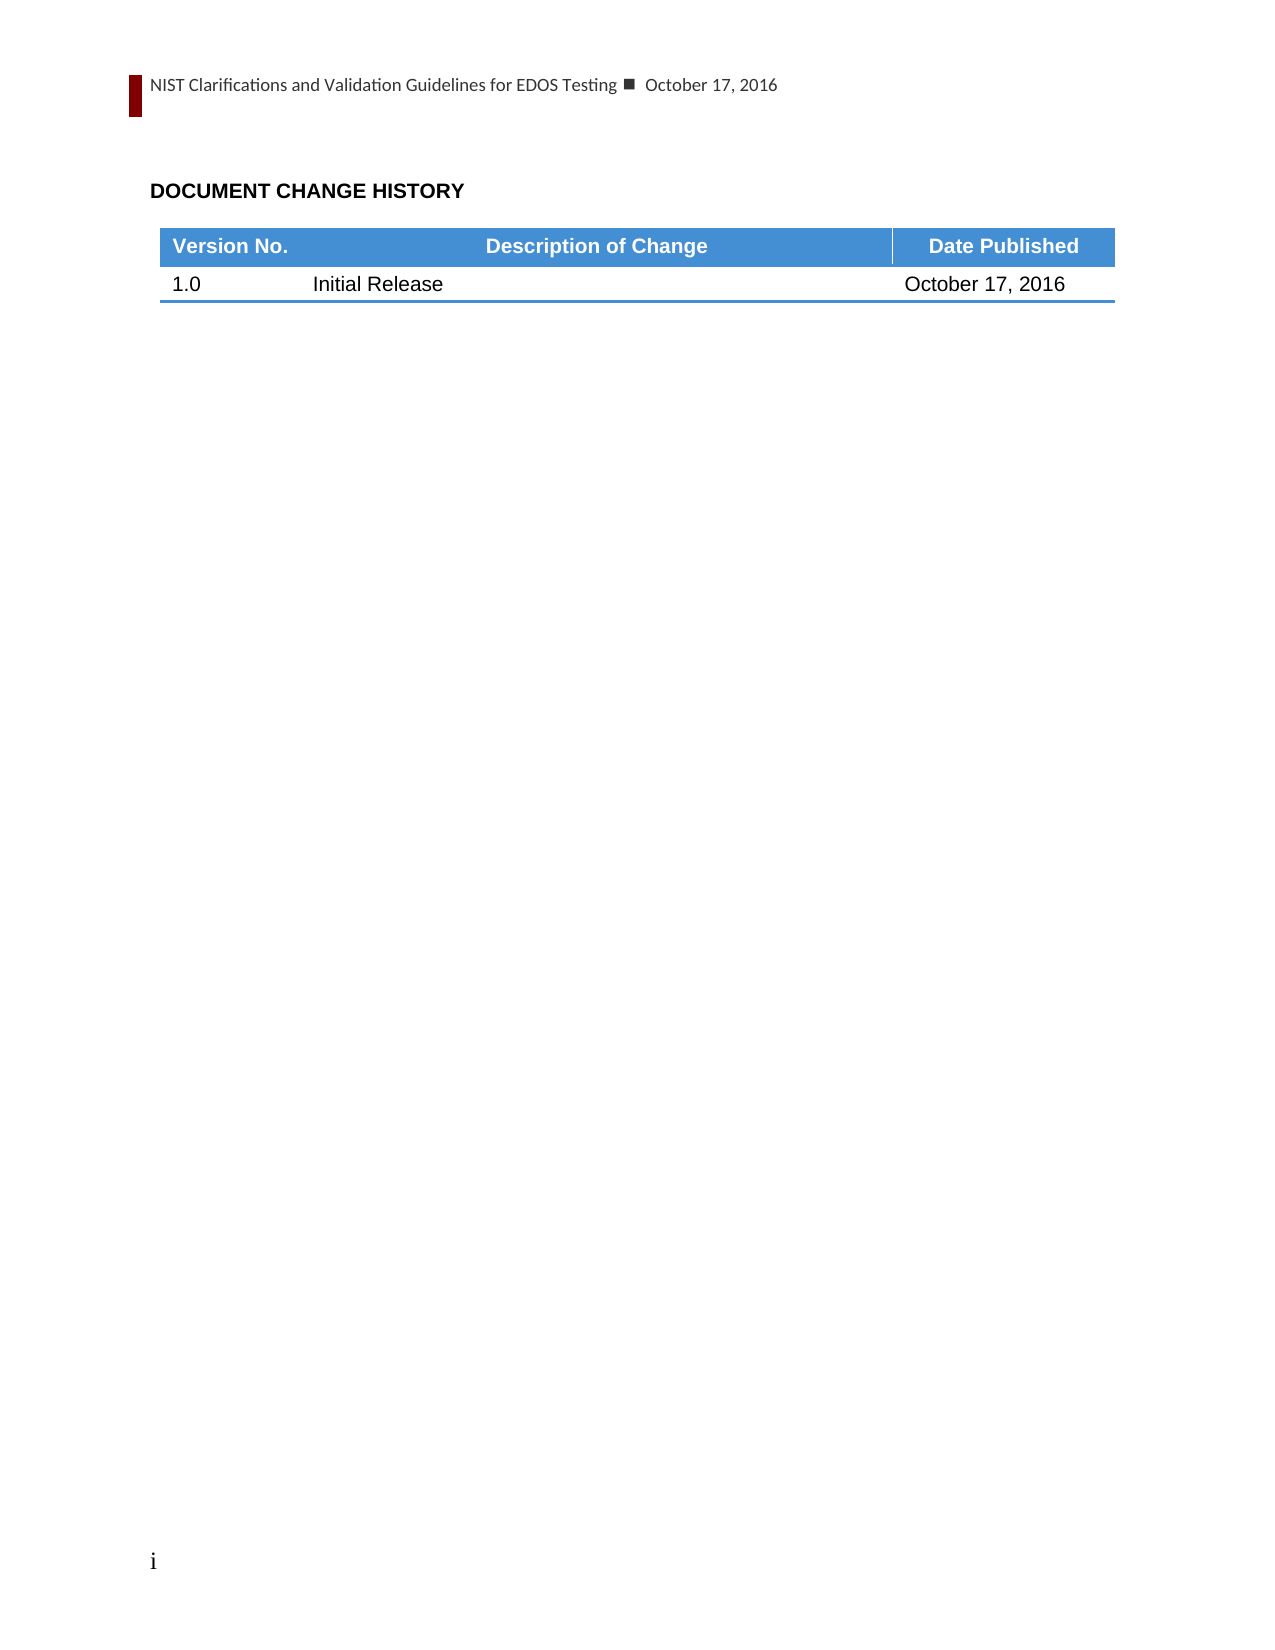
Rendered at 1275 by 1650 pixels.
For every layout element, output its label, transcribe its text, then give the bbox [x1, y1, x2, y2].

table_header Date Published [893, 228, 1115, 264]
table_cell Initial Release [301, 267, 892, 300]
table_header Version No. [160, 228, 301, 264]
table_header Description of Change [301, 228, 892, 264]
table_cell October 17, 2016 [893, 267, 1115, 300]
text DOCUMENT CHANGE HISTORY [150, 179, 1125, 203]
table_cell 1.0 [160, 267, 301, 300]
